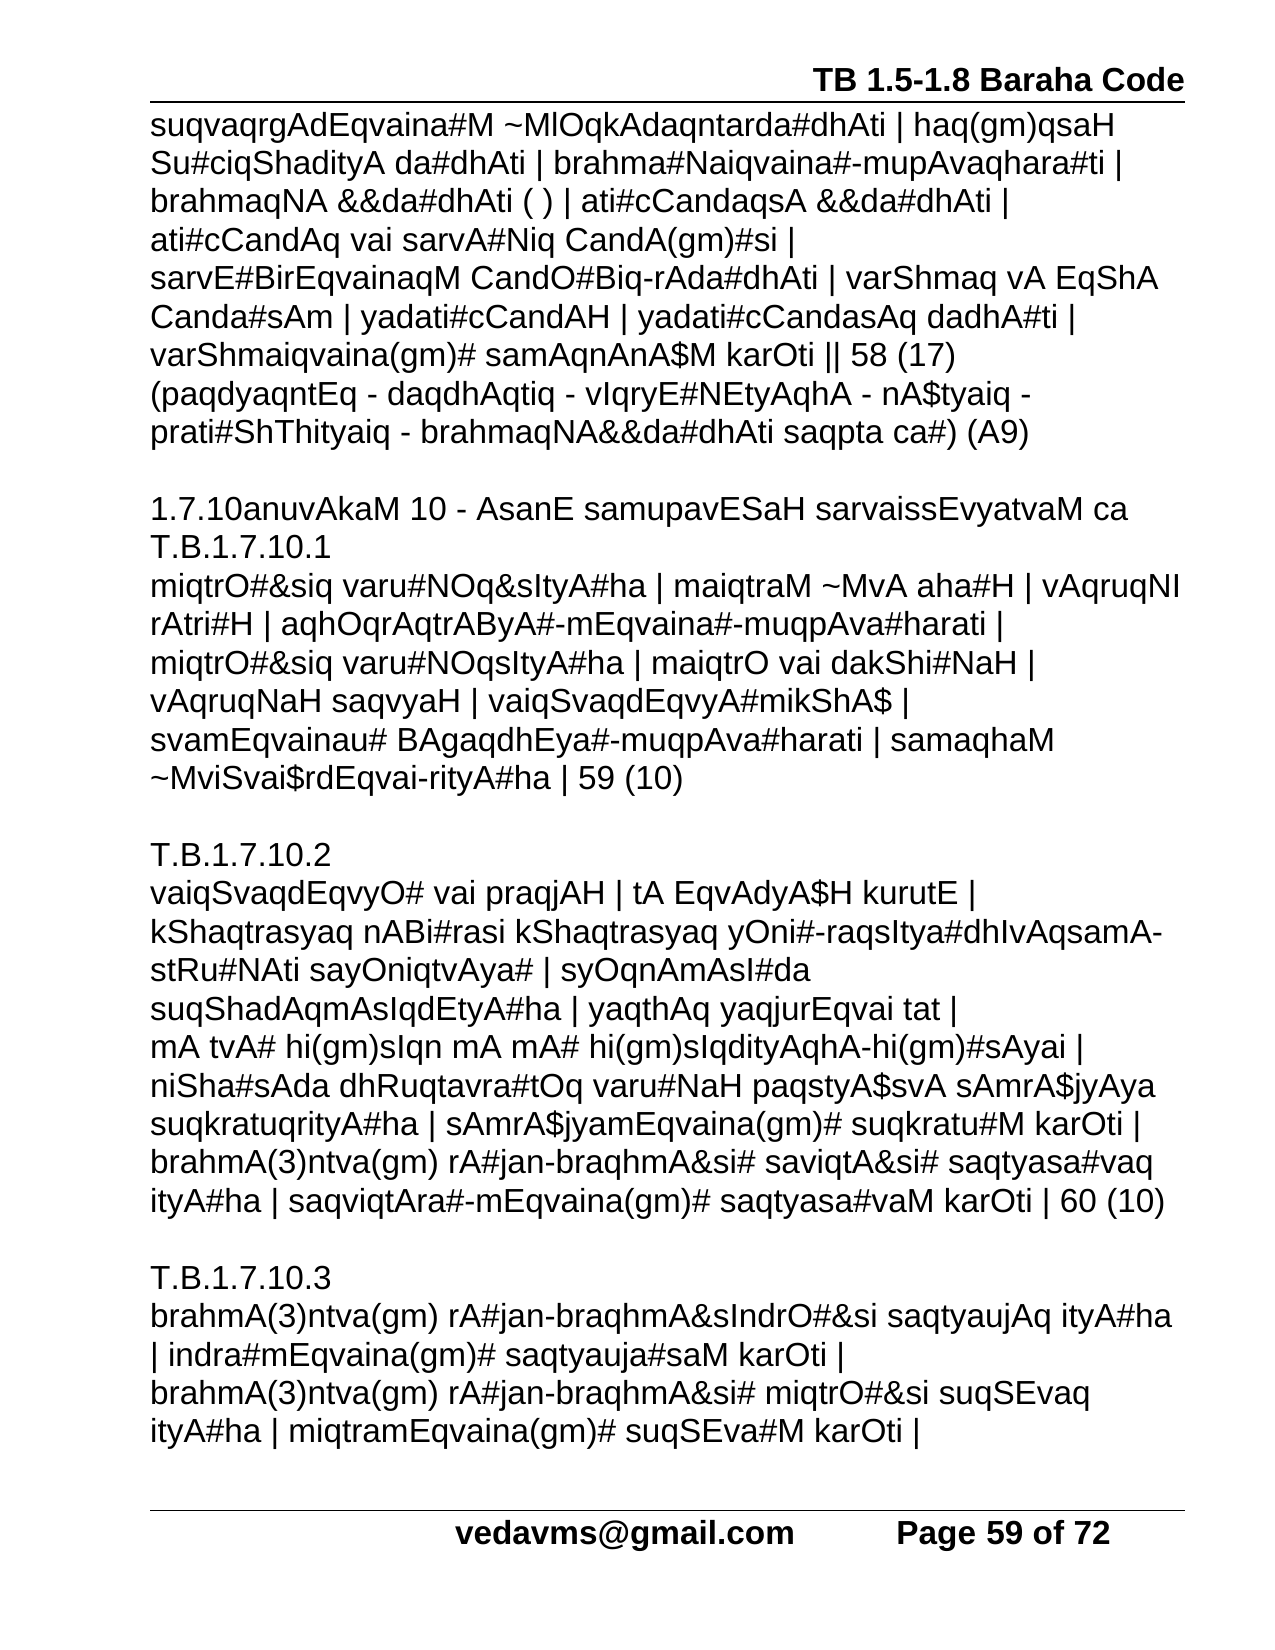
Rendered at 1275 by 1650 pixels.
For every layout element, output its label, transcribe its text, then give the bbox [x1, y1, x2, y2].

text T.B.1.7.10.1 [150, 527, 1185, 566]
text brahmA(3)ntva(gm) rA#jan-braqhmA&si# miqtrO#&si suqSEvaq ityA#ha | miqtramEqvaina(gm)# suqSEva#M karOti | [150, 1373, 1185, 1450]
text vaiqSvaqdEqvyO# vai praqjAH | tA EqvAdyA$H kurutE | kShaqtrasyaq nABi#rasi kShaqtrasyaq yOni#-raqsItya#dhIvAqsamA-stRu#NAti sayOniqtvAya# | syOqnAmAsI#da suqShadAqmAsIqdEtyA#ha | yaqthAq yaqjurEqvai tat | [150, 873, 1185, 1027]
text T.B.1.7.10.3 [150, 1258, 1185, 1296]
text brahmA(3)ntva(gm) rA#jan-braqhmA&si# saviqtA&si# saqtyasa#vaq ityA#ha | saqviqtAra#-mEqvaina(gm)# saqtyasa#vaM karOti | 60 (10) [150, 1142, 1185, 1219]
text niSha#sAda dhRuqtavra#tOq varu#NaH paqstyA$svA sAmrA$jyAya suqkratuqrityA#ha | sAmrA$jyamEqvaina(gm)# suqkratu#M karOti | [150, 1066, 1185, 1142]
text T.B.1.7.10.2 [150, 835, 1185, 873]
text brahmA(3)ntva(gm) rA#jan-braqhmA&sIndrO#&si saqtyaujAq ityA#ha | indra#mEqvaina(gm)# saqtyauja#saM karOti | [150, 1296, 1185, 1373]
text varShmaiqvaina(gm)# samAqnAnA$M karOti || 58 (17) [150, 335, 1185, 374]
text (paqdyaqntEq - daqdhAqtiq - vIqryE#NEtyAqhA - nA$tyaiq - prati#ShThityaiq - brahmaqNA&&da#dhAti saqpta ca#) (A9) [150, 374, 1185, 451]
text sarvE#BirEqvainaqM CandO#Biq-rAda#dhAti | varShmaq vA EqShA Canda#sAm | yadati#cCandAH | yadati#cCandasAq dadhA#ti | [150, 258, 1185, 335]
text 1.7.10 anuvAkaM 10 - AsanE samupavESaH sarvaissEvyatvaM ca [150, 489, 1185, 527]
text miqtrO#&siq varu#NOq&sItyA#ha | maiqtraM ~MvA aha#H | vAqruqNI rAtri#H | aqhOqrAqtrAByA#-mEqvaina#-muqpAva#harati | miqtrO#&siq varu#NOqsItyA#ha | maiqtrO vai dakShi#NaH | vAqruqNaH saqvyaH | vaiqSvaqdEqvyA#mikShA$ | [150, 566, 1185, 720]
text mA tvA# hi(gm)sIqn mA mA# hi(gm)sIqdityAqhA-hi(gm)#sAyai | [150, 1027, 1185, 1066]
text svamEqvainau# BAgaqdhEya#-muqpAva#harati | samaqhaM ~MviSvai$rdEqvai-rityA#ha | 59 (10) [150, 720, 1185, 797]
text brahmaqNA &&da#dhAti ( ) | ati#cCandaqsA &&da#dhAti | ati#cCandAq vai sarvA#Niq CandA(gm)#si | [150, 182, 1185, 258]
text suqvaqrgAdEqvaina#M ~MlOqkAdaqntarda#dhAti | haq(gm)qsaH Su#ciqShadityA da#dhAti | brahma#Naiqvaina#-mupAvaqhara#ti | [150, 103, 1185, 182]
